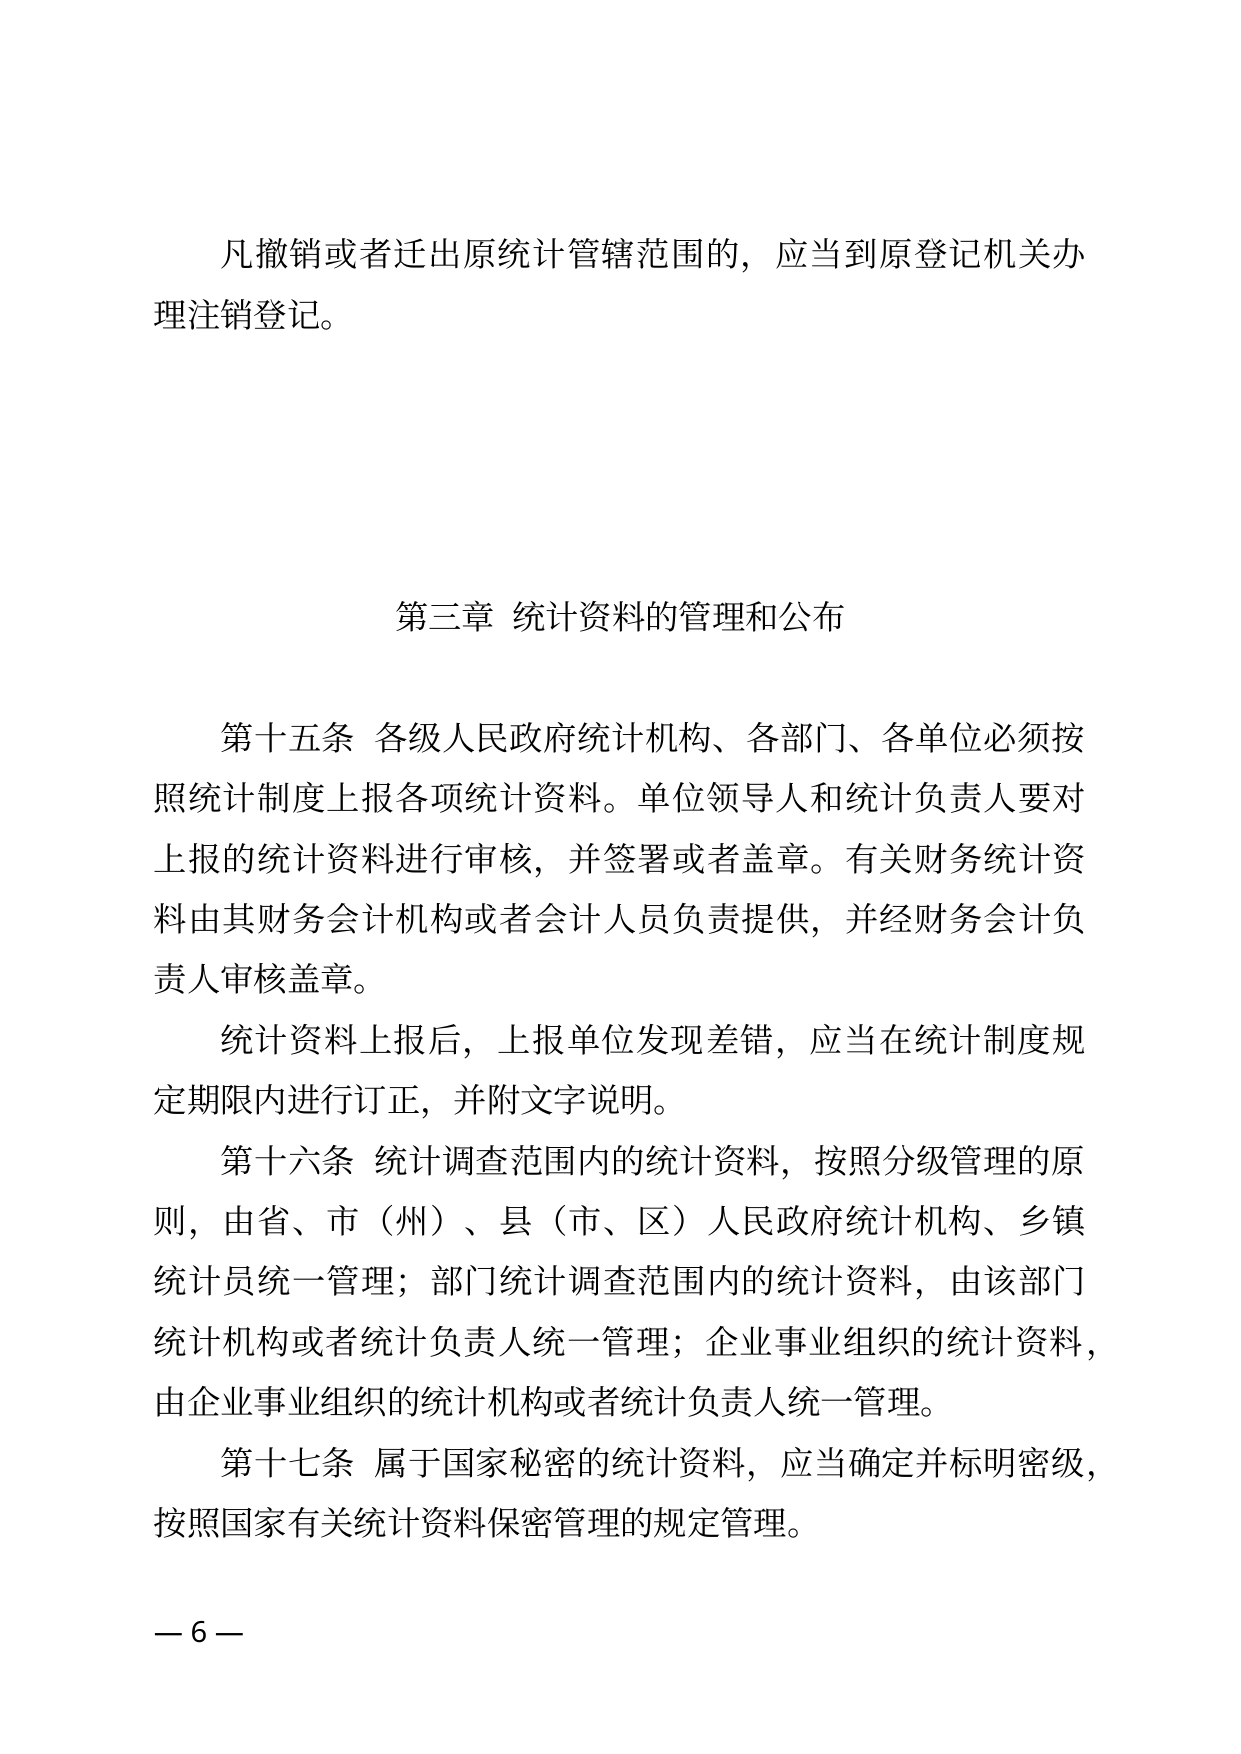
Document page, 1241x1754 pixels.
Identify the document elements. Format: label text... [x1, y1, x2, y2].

text 第十六条 统计调查范围内的统计资料，按照分级管理的原则，由省、市（州）、县（市、区）人民政府统计机构、乡镇统计员统一管理；部门统计调查范围内的统计资料，由该部门统计机构或者统计负责人统一管理；企业事业组织的统计资料，由企业事业组织的统计机构或者统计负责人统一管理。 [153, 1125, 1087, 1427]
text 第十七条 属于国家秘密的统计资料，应当确定并标明密级，按照国家有关统计资料保密管理的规定管理。 [153, 1427, 1087, 1548]
text 第十五条 各级人民政府统计机构、各部门、各单位必须按照统计制度上报各项统计资料。单位领导人和统计负责人要对上报的统计资料进行审核，并签署或者盖章。有关财务统计资料由其财务会计机构或者会计人员负责提供，并经财务会计负责人审核盖章。 [153, 702, 1087, 1004]
text 第三章 统计资料的管理和公布 [153, 581, 1087, 641]
text 统计资料上报后，上报单位发现差错，应当在统计制度规定期限内进行订正，并附文字说明。 [153, 1004, 1087, 1125]
text 凡撤销或者迁出原统计管辖范围的，应当到原登记机关办理注销登记。 [153, 218, 1087, 339]
